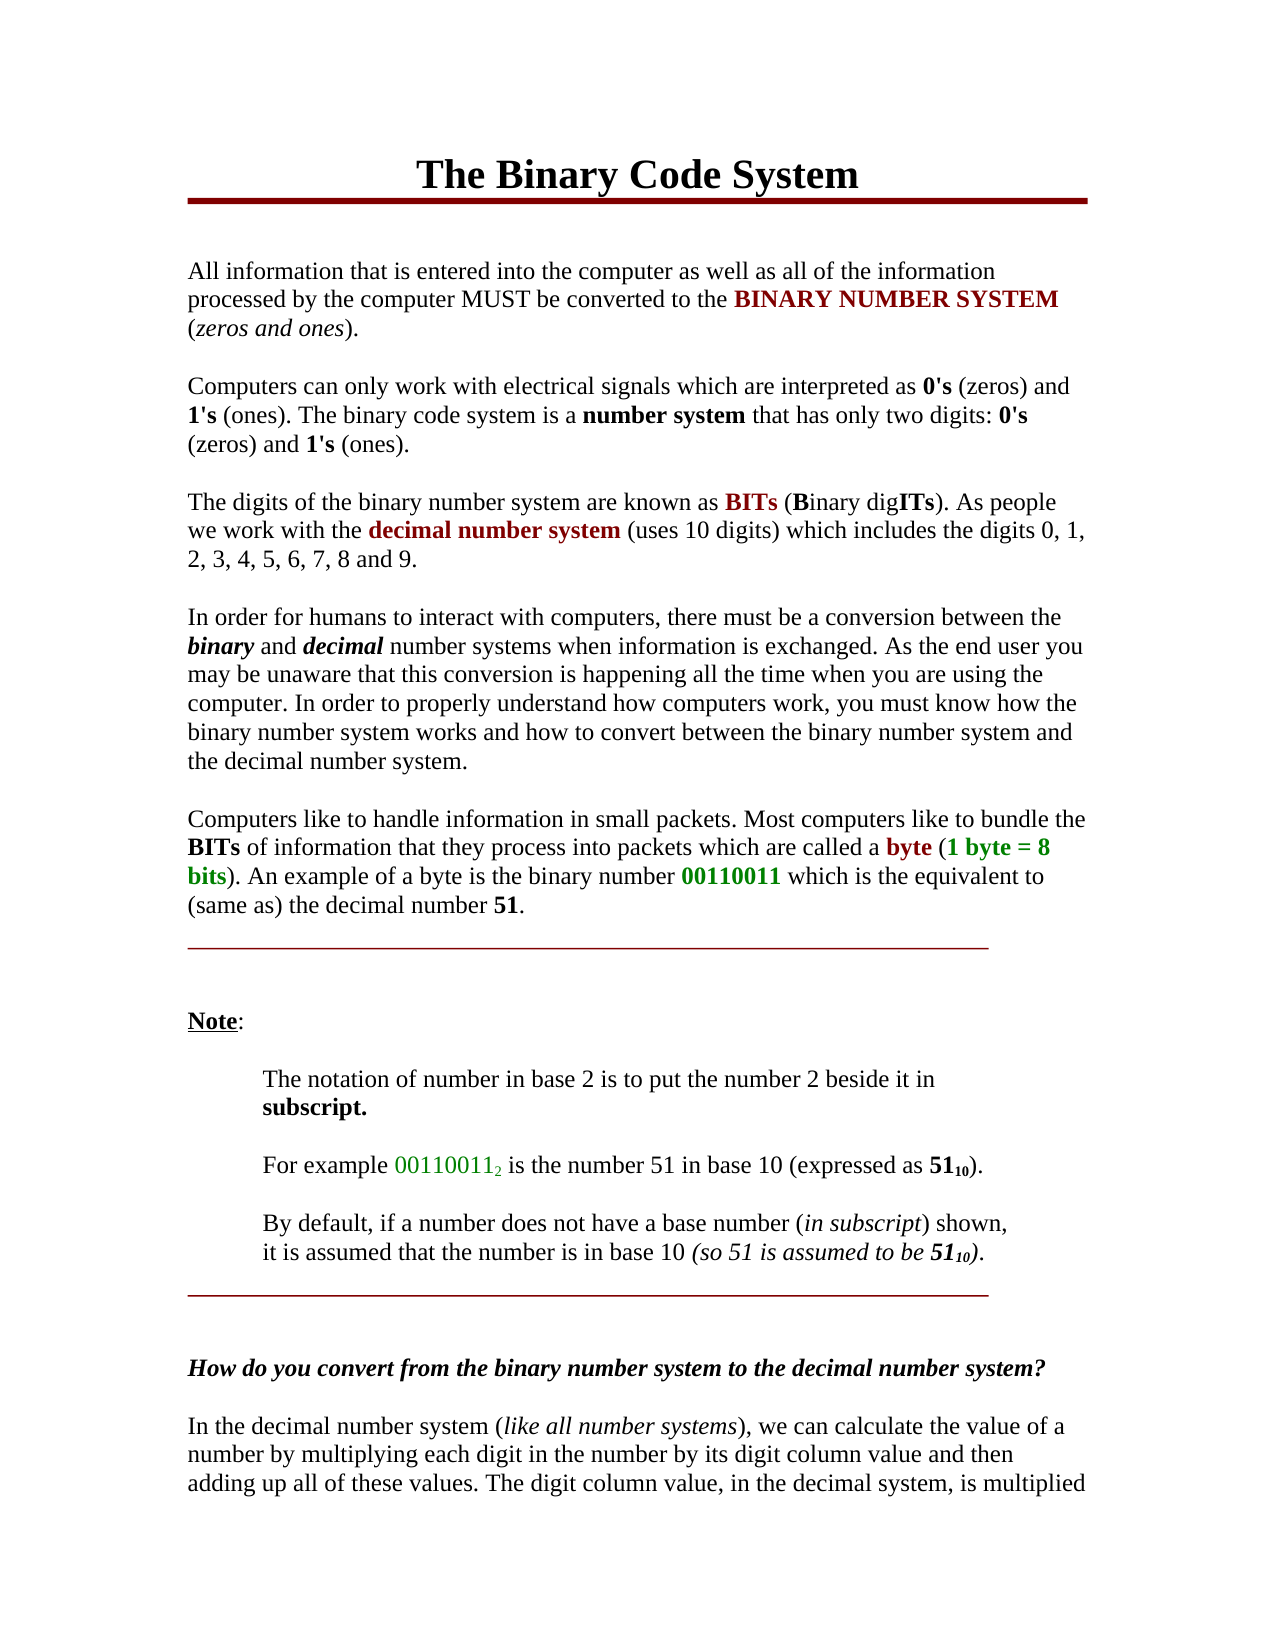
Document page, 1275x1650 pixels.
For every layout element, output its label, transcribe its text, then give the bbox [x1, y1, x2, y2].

text In order for humans to interact with computers, there must be a conversion between the binary and decimal number systems when information is exchanged. As the end user you may be unaware that this conversion is happening all the time when you are using the computer. In order to properly understand how computers work, you must know how the binary number system works and how to convert between the binary number system and the decimal number system. [187, 602, 1087, 774]
text How do you convert from the binary number system to the decimal number system? [187, 1353, 1087, 1382]
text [187, 1411, 1087, 1497]
text The notation of number in base 2 is to put the number 2 beside it in subscript. [262, 1064, 1012, 1121]
text The Binary Code System [187, 150, 1087, 197]
text Computers like to handle information in small packets. Most computers like to bundle the BITs of information that they process into packets which are called a byte (1 byte = 8 bits). An example of a byte is the binary number 00110011 which is the equivalent to (same as) the decimal number 51. [187, 804, 1087, 919]
text All information that is entered into the computer as well as all of the information processed by the computer MUST be converted to the BINARY NUMBER SYSTEM (zeros and ones). [187, 256, 1087, 342]
text Note: [187, 1006, 1087, 1034]
text Computers can only work with electrical signals which are interpreted as 0's (zeros) and 1's (ones). The binary code system is a number system that has only two digits: 0's (zeros) and 1's (ones). [187, 371, 1087, 457]
text The digits of the binary number system are known as BITs (Binary digITs). As people we work with the decimal number system (uses 10 digits) which includes the digits 0, 1, 2, 3, 4, 5, 6, 7, 8 and 9. [187, 487, 1087, 573]
text For example 001100112 is the number 51 in base 10 (expressed as 5110). [262, 1150, 1012, 1179]
text By default, if a number does not have a base number (in subscript) shown, it is assumed that the number is in base 10 (so 51 is assumed to be 5110). [262, 1208, 1012, 1266]
